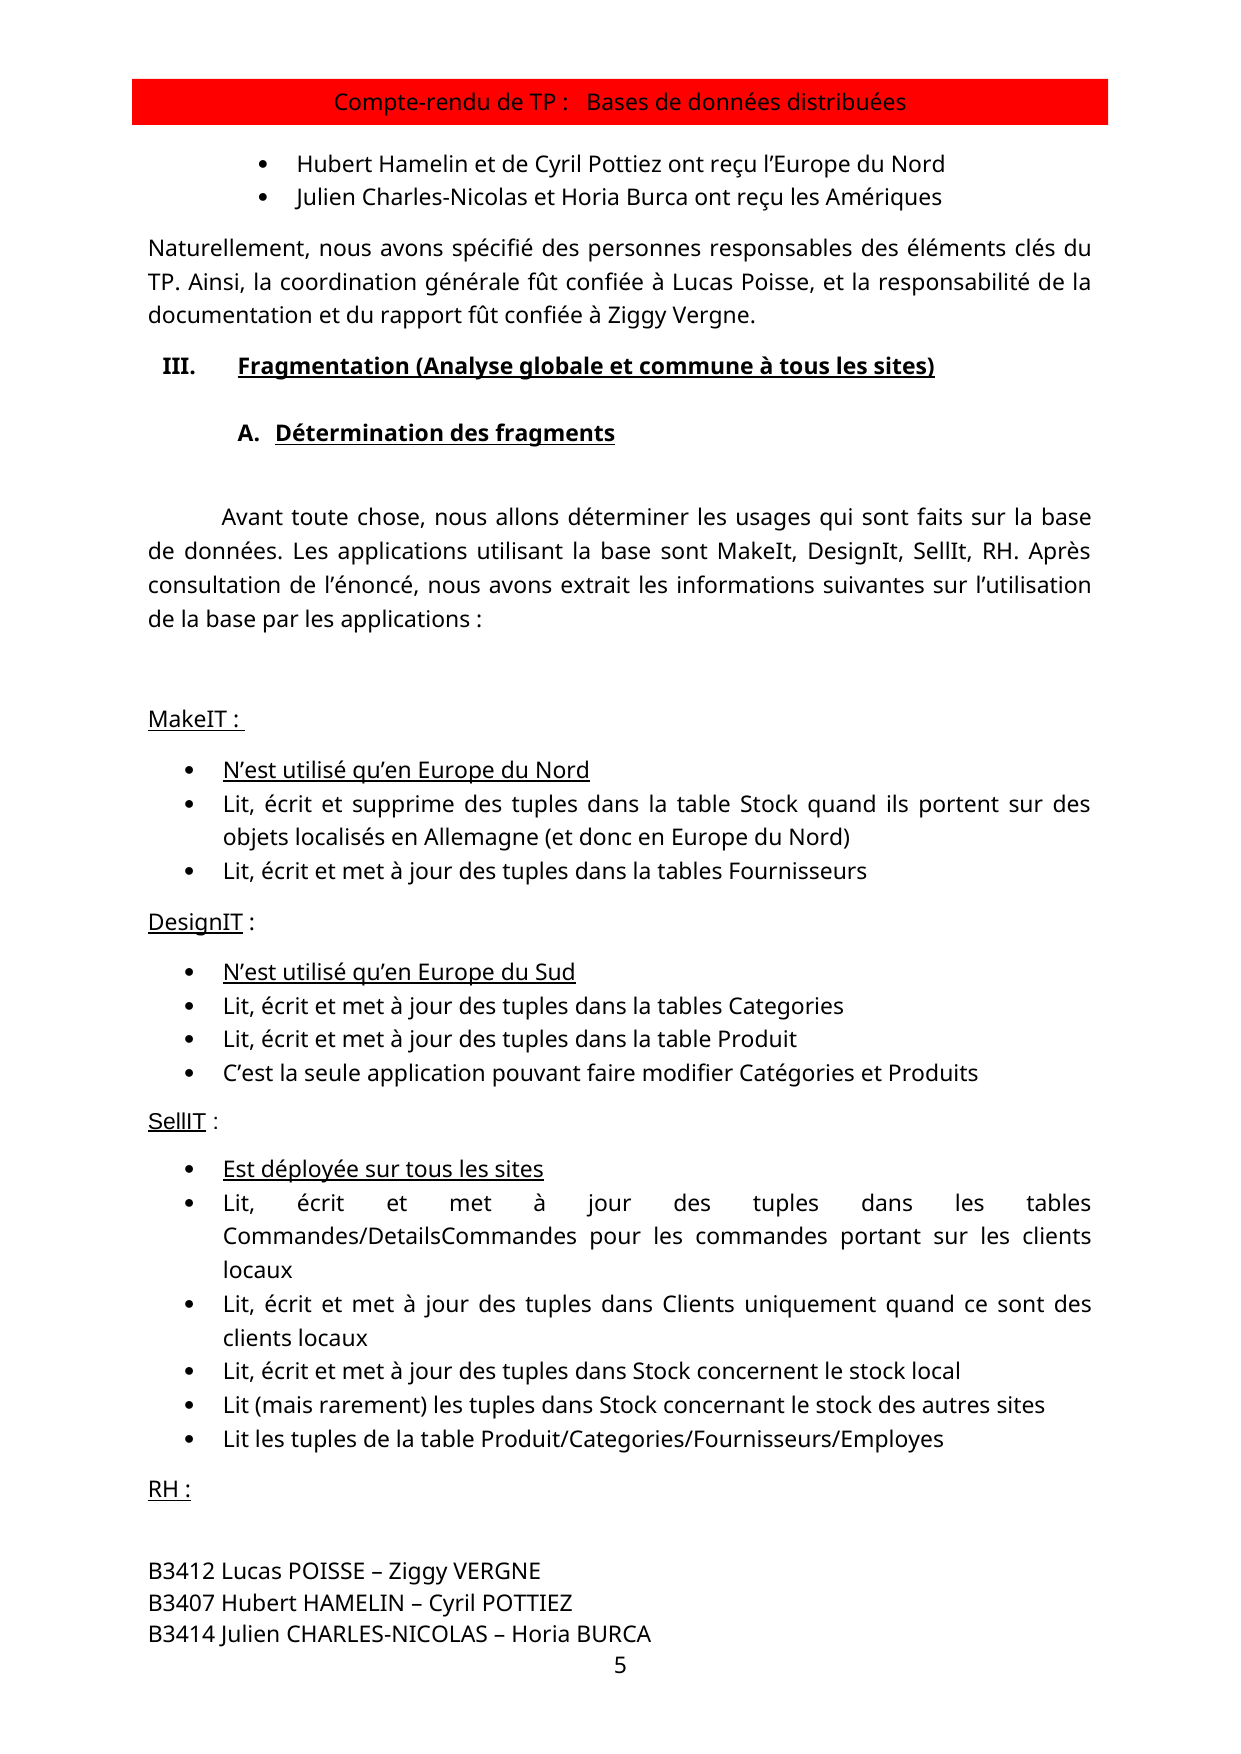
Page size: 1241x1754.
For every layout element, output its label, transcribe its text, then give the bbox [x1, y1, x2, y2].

list Lit, écrit et met à jour des tuples dans la table Produit [185, 1023, 1093, 1055]
list Est déployée sur tous les sites [185, 1153, 1093, 1184]
list Lit, écrit et met à jour des tuples dans la tables Categories [185, 990, 1093, 1021]
list Hubert Hamelin et de Cyril Pottiez ont reçu l’Europe du Nord [259, 148, 1093, 179]
list C’est la seule application pouvant faire modifier Catégories et Produits [185, 1057, 1093, 1088]
list Lit, écrit et met à jour des tuples dans la tables Fournisseurs [185, 855, 1093, 886]
text Avant toute chose, nous allons déterminer les usages qui sont faits sur la base de données. Les applications utilisant la base sont MakeIt, DesignIt, SellIt, RH. Après consultation de l’énoncé, nous avons extrait les informations suivantes sur l’utilisation de la base par les applications : [148, 501, 1093, 634]
text RH : [148, 1473, 1093, 1504]
list N’est utilisé qu’en Europe du Sud [185, 956, 1093, 987]
list Fragmentation (Analyse globale et commune à tous les sites) [162, 350, 1093, 381]
text MakeIT : [148, 703, 1093, 735]
text DesignIT : [148, 906, 1093, 937]
list Détermination des fragments [237, 417, 1093, 448]
list Lit, écrit et met à jour des tuples dans Stock concernent le stock local [185, 1355, 1093, 1386]
list Julien Charles-Nicolas et Horia Burca ont reçu les Amériques [259, 181, 1093, 213]
list Lit (mais rarement) les tuples dans Stock concernant le stock des autres sites [185, 1389, 1093, 1420]
list N’est utilisé qu’en Europe du Nord [185, 754, 1093, 785]
list Lit, écrit et met à jour des tuples dans Clients uniquement quand ce sont des clients locaux [185, 1288, 1093, 1353]
text SellIT : [148, 1108, 1093, 1134]
list Lit, écrit et supprime des tuples dans la table Stock quand ils portent sur des objets localisés en Allemagne (et donc en Europe du Nord) [185, 788, 1093, 853]
list Lit, écrit et met à jour des tuples dans les tables Commandes/DetailsCommandes pour les commandes portant sur les clients locaux [185, 1186, 1093, 1285]
list Lit les tuples de la table Produit/Categories/Fournisseurs/Employes [185, 1423, 1093, 1454]
text Naturellement, nous avons spécifié des personnes responsables des éléments clés du TP. Ainsi, la coordination générale fût confiée à Lucas Poisse, et la responsabilité de la documentation et du rapport fût confiée à Ziggy Vergne. [148, 232, 1093, 331]
